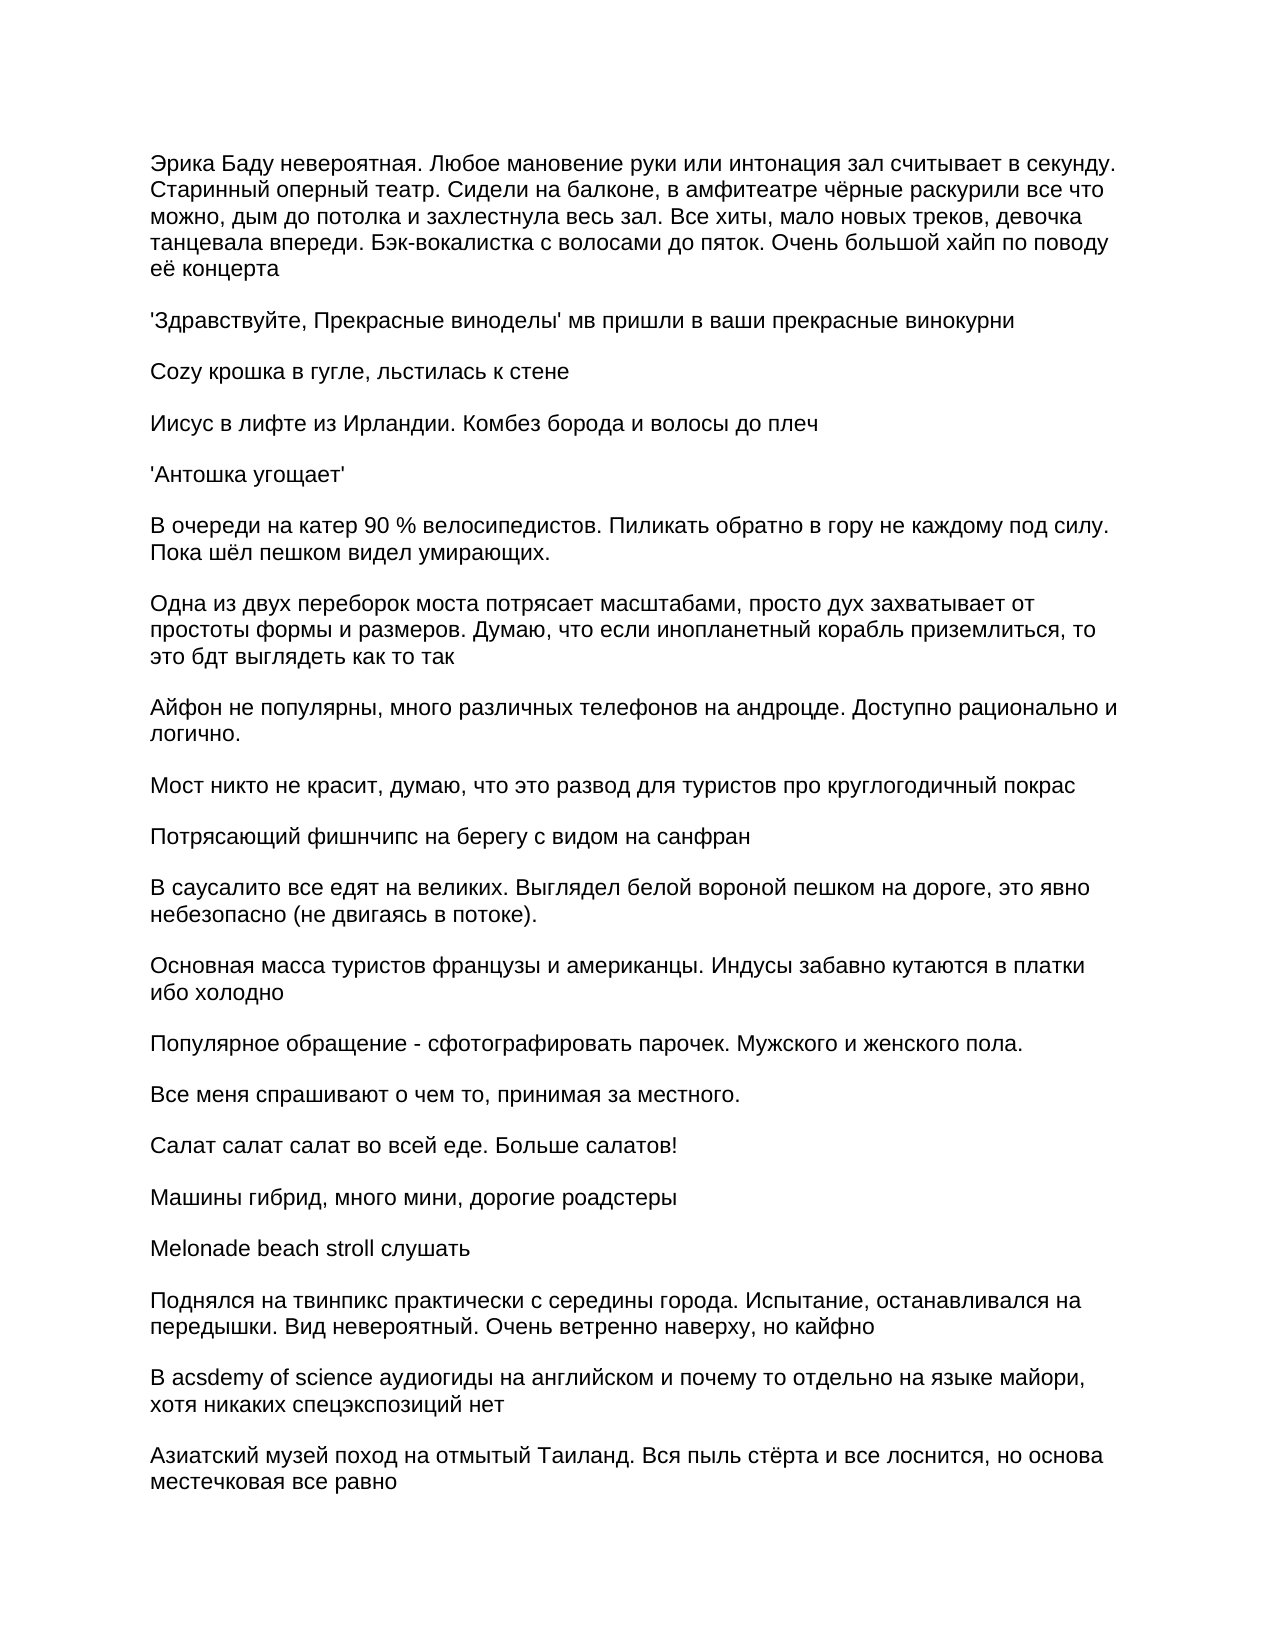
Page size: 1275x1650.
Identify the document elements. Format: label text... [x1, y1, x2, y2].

subtitle Все меня спрашивают о чем то, принимая за местного. [150, 1081, 1125, 1107]
subtitle 'Здравствуйте, Прекрасные виноделы' мв пришли в ваши прекрасные винокурни [150, 307, 1125, 333]
subtitle Салат салат салат во всей еде. Больше салатов! [150, 1132, 1125, 1159]
subtitle В очереди на катер 90 % велосипедистов. Пиликать обратно в гору не каждому под силу. Пока шёл пешком видел умирающих. [150, 512, 1125, 565]
subtitle Машины гибрид, много мини, дорогие роадстеры [150, 1184, 1125, 1210]
subtitle Основная масса туристов французы и американцы. Индусы забавно кутаются в платки ибо холодно [150, 952, 1125, 1005]
subtitle Азиатский музей поход на отмытый Таиланд. Вся пыль стёрта и все лоснится, но основа местечковая все равно [150, 1442, 1125, 1495]
subtitle Эрика Баду невероятная. Любое мановение руки или интонация зал считывает в секунду. Старинный оперный театр. Сидели на балконе, в амфитеатре чёрные раскурили все что можно, дым до потолка и захлестнула весь зал. Все хиты, мало новых треков, девочка танцевала впереди. Бэк-вокалистка с волосами до пяток. Очень большой хайп по поводу её концерта [150, 150, 1125, 282]
subtitle Одна из двух переборок моста потрясает масштабами, просто дух захватывает от простоты формы и размеров. Думаю, что если инопланетный корабль приземлиться, то это бдт выглядеть как то так [150, 590, 1125, 669]
subtitle Популярное обращение - сфотографировать парочек. Мужского и женского пола. [150, 1030, 1125, 1056]
subtitle Мост никто не красит, думаю, что это развод для туристов про круглогодичный покрас [150, 772, 1125, 798]
subtitle Иисус в лифте из Ирландии. Комбез борода и волосы до плеч [150, 409, 1125, 436]
subtitle Melonade beach stroll слушать [150, 1235, 1125, 1262]
subtitle Cozy крошка в гугле, льстилась к стене [150, 358, 1125, 384]
subtitle Поднялся на твинпикс практически с середины города. Испытание, останавливался на передышки. Вид невероятный. Очень ветренно наверху, но кайфно [150, 1287, 1125, 1339]
subtitle 'Антошка угощает' [150, 461, 1125, 487]
subtitle В саусалито все едят на великих. Выглядел белой вороной пешком на дороге, это явно небезопасно (не двигаясь в потоке). [150, 874, 1125, 927]
subtitle В acsdemy of science аудиогиды на английском и почему то отдельно на языке майори, хотя никаких спецэкспозиций нет [150, 1364, 1125, 1417]
subtitle Айфон не популярны, много различных телефонов на андроцде. Доступно рационально и логично. [150, 694, 1125, 747]
subtitle Потрясающий фишнчипс на берегу с видом на санфран [150, 823, 1125, 849]
